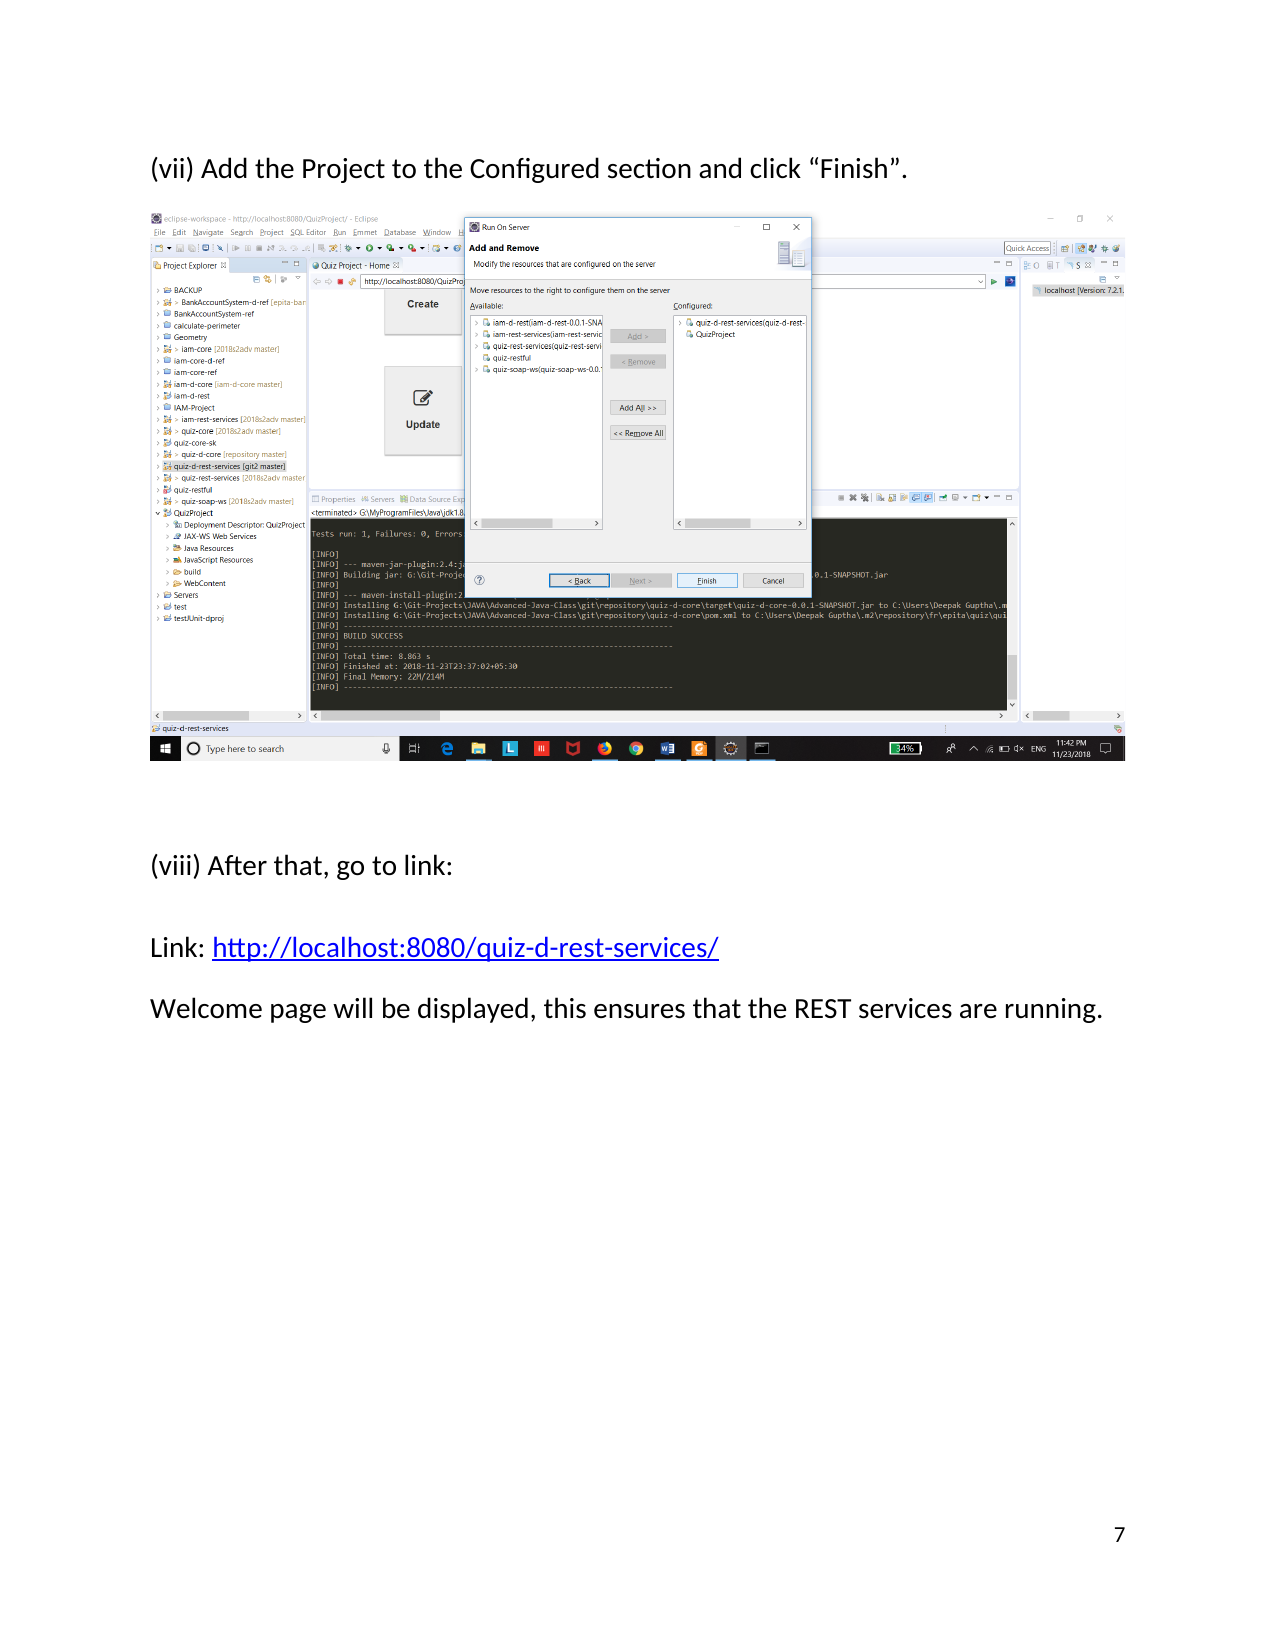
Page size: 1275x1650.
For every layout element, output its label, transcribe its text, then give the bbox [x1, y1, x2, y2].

text Welcome page will be displayed, this ensures that the REST services are running. [150, 991, 1125, 1026]
text (viii) After that, go to link: Link: http://localhost:8080/quiz-d-rest-services/ [150, 847, 1125, 964]
text (vii) Add the Project to the Configured section and click “Finish”. [150, 150, 1125, 186]
picture [150, 211, 1125, 761]
